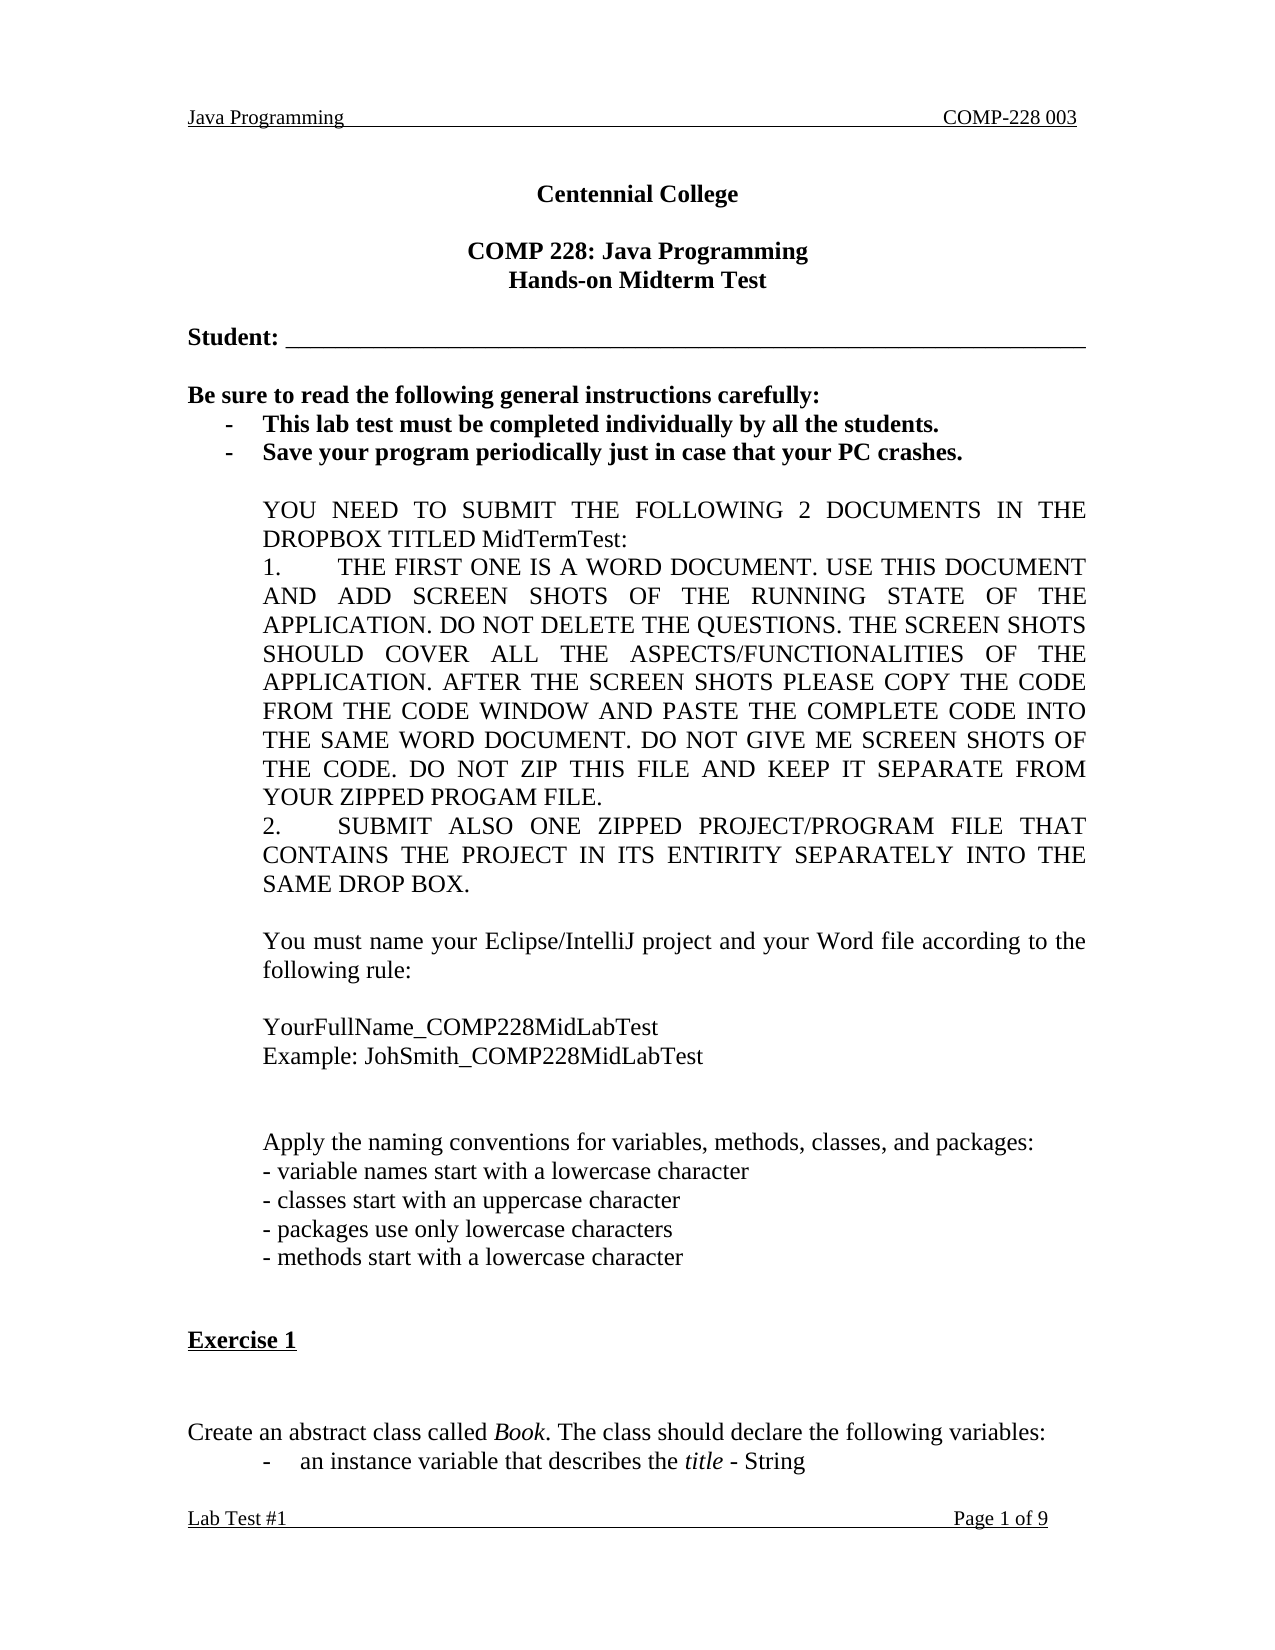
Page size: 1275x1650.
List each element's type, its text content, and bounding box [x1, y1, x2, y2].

text Create an abstract class called Book. The class should declare the following variables: [187, 1417, 1087, 1446]
list Example: JohSmith_COMP228MidLabTest [262, 1041, 1087, 1070]
list an instance variable that describes the title - String [262, 1446, 1087, 1475]
list - variable names start with a lowercase character [262, 1156, 1087, 1185]
list YourFullName_COMP228MidLabTest [262, 1012, 1087, 1041]
text Centennial College [187, 179, 1087, 207]
list - methods start with a lowercase character [262, 1242, 1087, 1271]
list YOU NEED TO SUBMIT THE FOLLOWING 2 DOCUMENTS IN THE DROPBOX TITLED MidTermTest: [262, 495, 1087, 552]
text Be sure to read the following general instructions carefully: [187, 380, 1087, 409]
list - packages use only lowercase characters [262, 1214, 1087, 1242]
list 2. SUBMIT ALSO ONE ZIPPED PROJECT/PROGRAM FILE THAT CONTAINS THE PROJECT IN ITS ENTIRITY SEPARATELY INTO THE SAME DROP BOX. [262, 811, 1087, 897]
text COMP 228: Java Programming [187, 236, 1087, 265]
list 1. THE FIRST ONE IS A WORD DOCUMENT. USE THIS DOCUMENT AND ADD SCREEN SHOTS OF THE RUNNING STATE OF THE APPLICATION. DO NOT DELETE THE QUESTIONS. THE SCREEN SHOTS SHOULD COVER ALL THE ASPECTS/FUNCTIONALITIES OF THE APPLICATION. AFTER THE SCREEN SHOTS PLEASE COPY THE CODE FROM THE CODE WINDOW AND PASTE THE COMPLETE CODE INTO THE SAME WORD DOCUMENT. DO NOT GIVE ME SCREEN SHOTS OF THE CODE. DO NOT ZIP THIS FILE AND KEEP IT SEPARATE FROM YOUR ZIPPED PROGAM FILE. [262, 552, 1087, 811]
list You must name your Eclipse/IntelliJ project and your Word file according to the following rule: [262, 926, 1087, 984]
text Hands-on Midterm Test [187, 265, 1087, 294]
text Student: ________________________________________________________________ [187, 322, 1087, 351]
list Apply the naming conventions for variables, methods, classes, and packages: [262, 1127, 1087, 1156]
list Save your program periodically just in case that your PC crashes. [225, 437, 1087, 466]
list This lab test must be completed individually by all the students. [225, 409, 1087, 437]
subtitle Exercise 1 [187, 1325, 1087, 1354]
list - classes start with an uppercase character [262, 1185, 1087, 1214]
